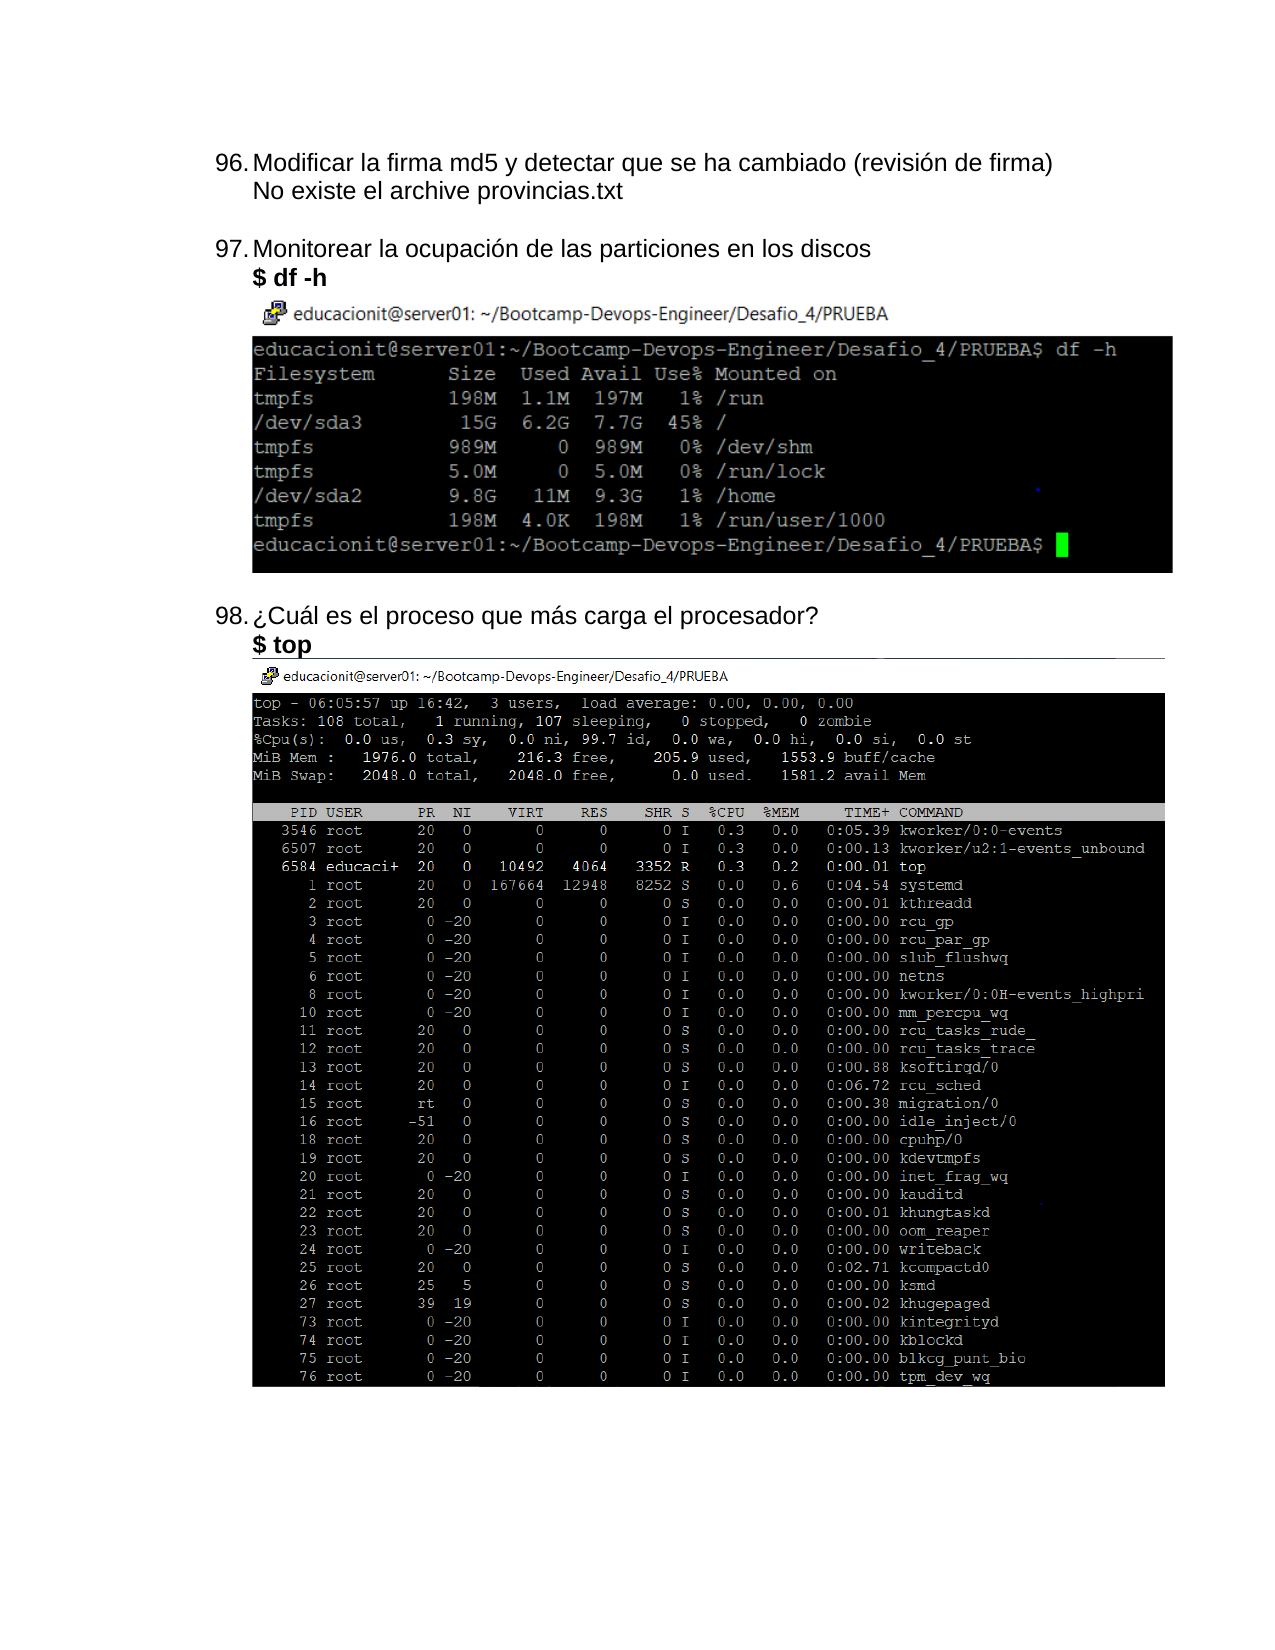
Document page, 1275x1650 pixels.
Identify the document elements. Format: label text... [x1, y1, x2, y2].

list Monitorear la ocupación de las particiones en los discos [215, 234, 1098, 263]
list ¿Cuál es el proceso que más carga el procesador? [215, 601, 1098, 630]
list $ df -h [252, 263, 1098, 291]
list Modificar la firma md5 y detectar que se ha cambiado (revisión de firma) [215, 148, 1098, 176]
picture [252, 291, 1173, 573]
list $ top [252, 630, 1098, 658]
list No existe el archive provincias.txt [252, 176, 1098, 205]
picture [252, 658, 1165, 1387]
